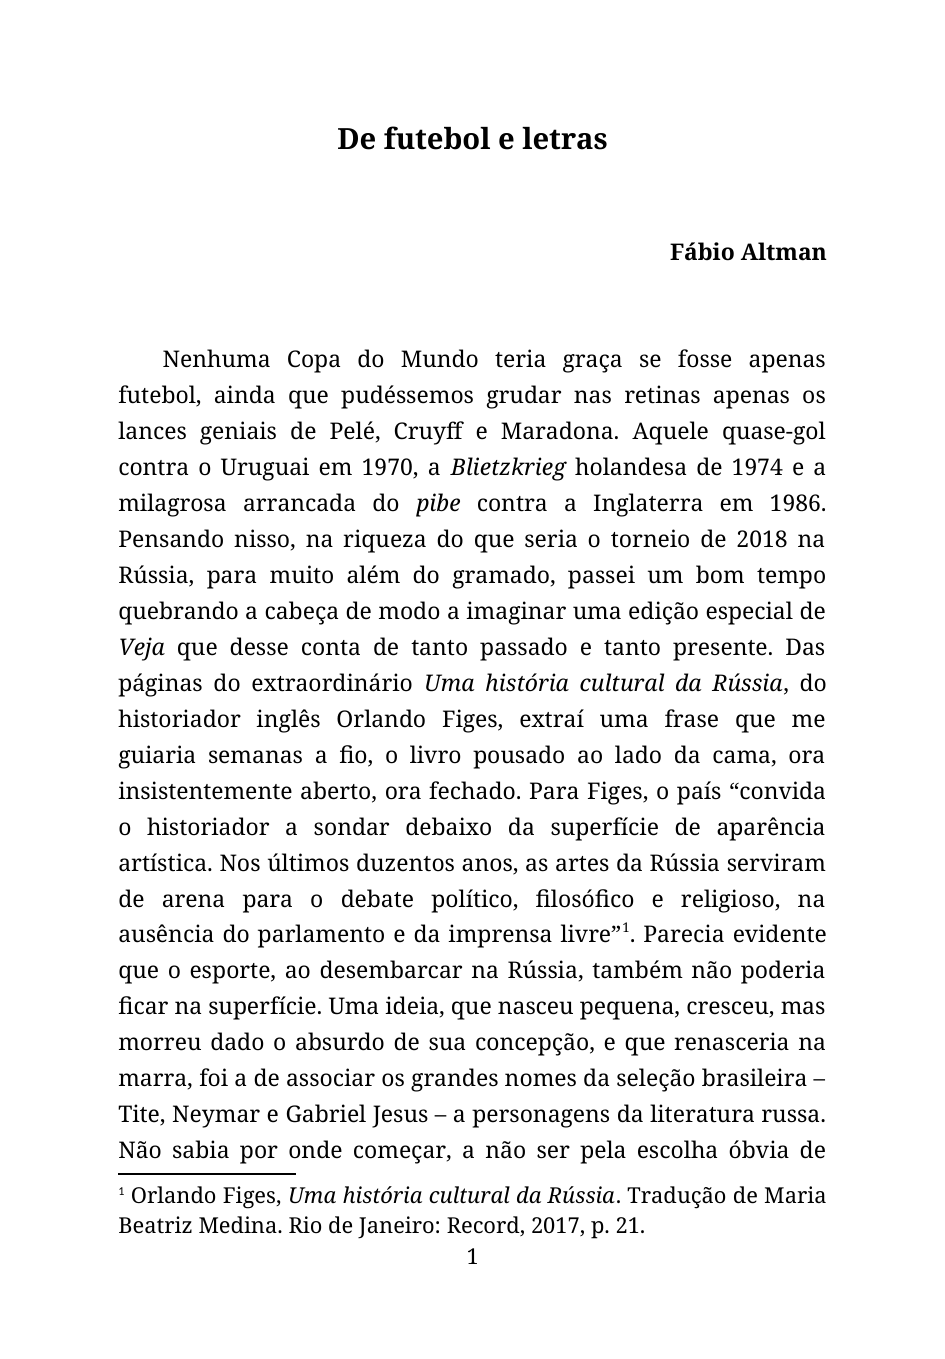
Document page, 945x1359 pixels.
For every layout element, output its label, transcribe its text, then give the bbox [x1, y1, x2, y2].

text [118, 343, 827, 1165]
text Fábio Altman [118, 236, 827, 267]
text De futebol e letras [118, 118, 827, 158]
